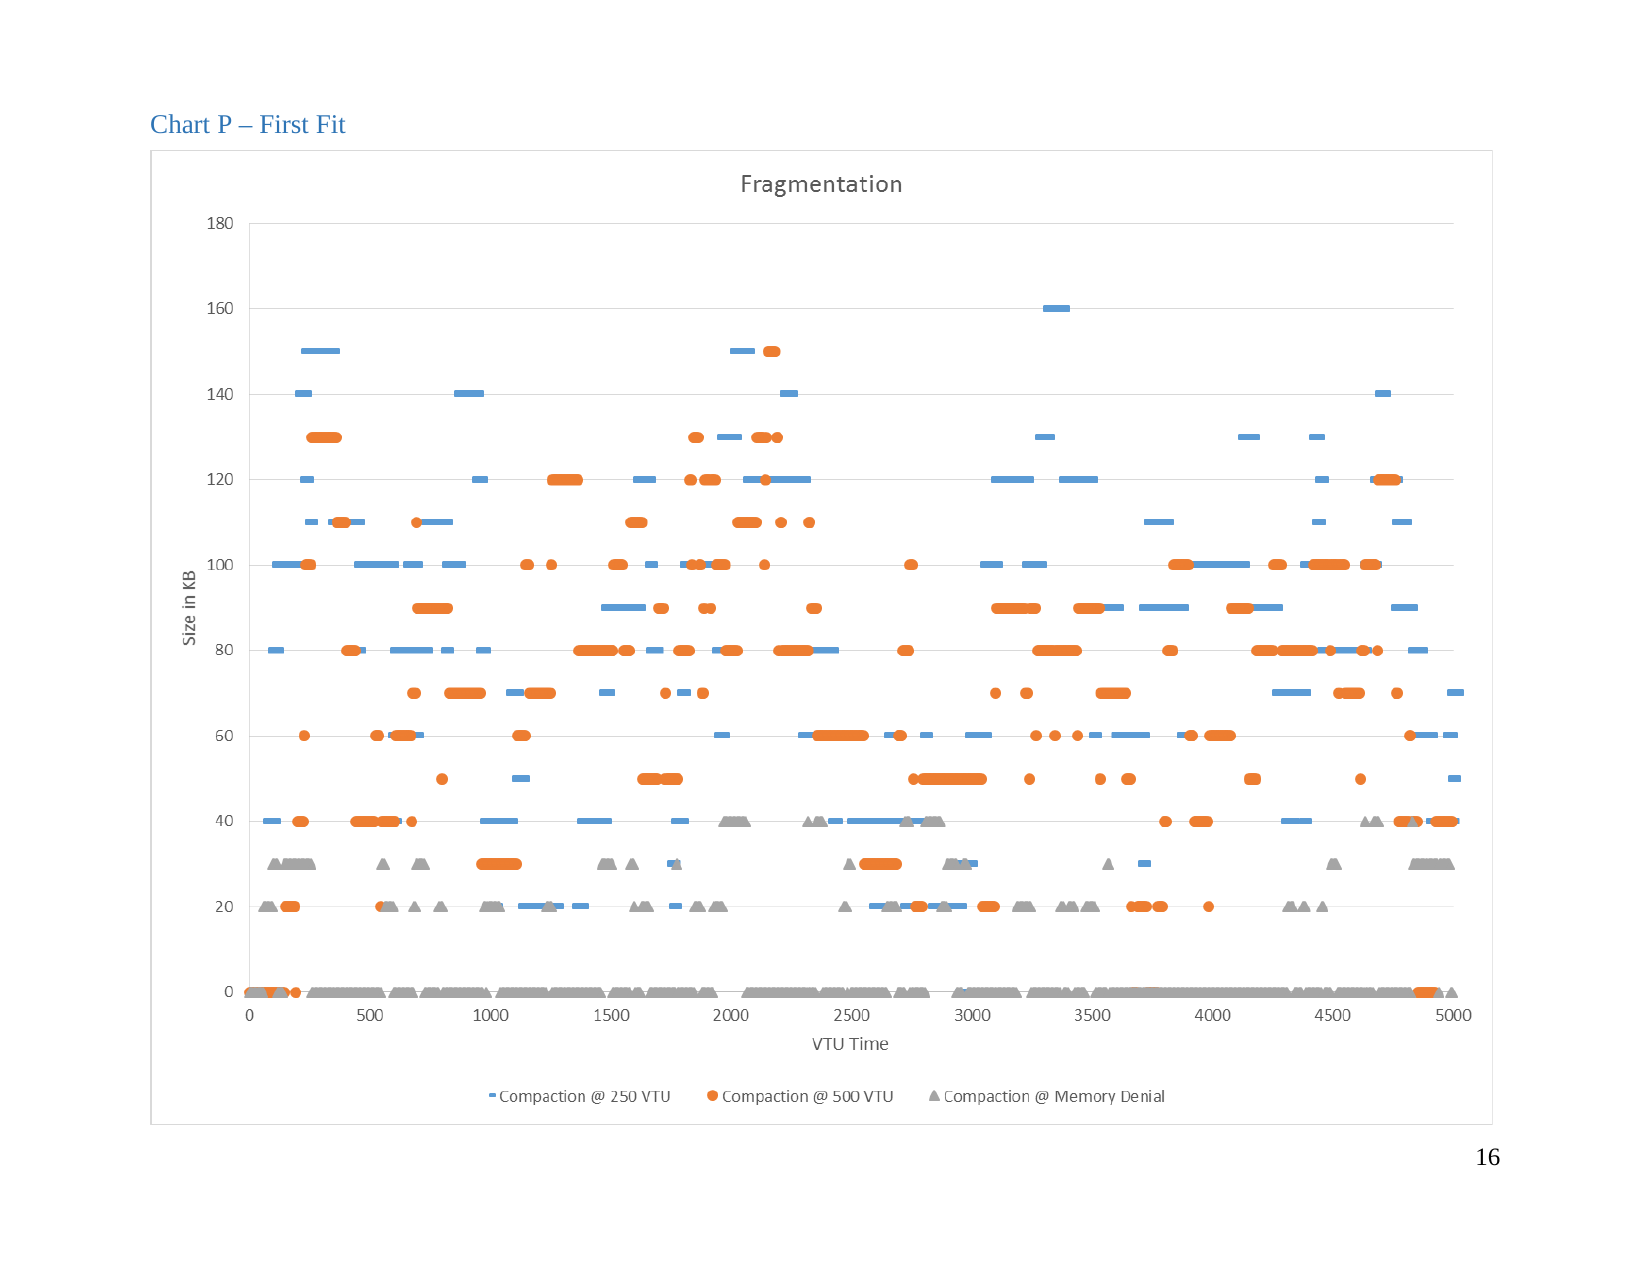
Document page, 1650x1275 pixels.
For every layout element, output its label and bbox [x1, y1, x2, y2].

picture [150, 150, 1493, 1125]
